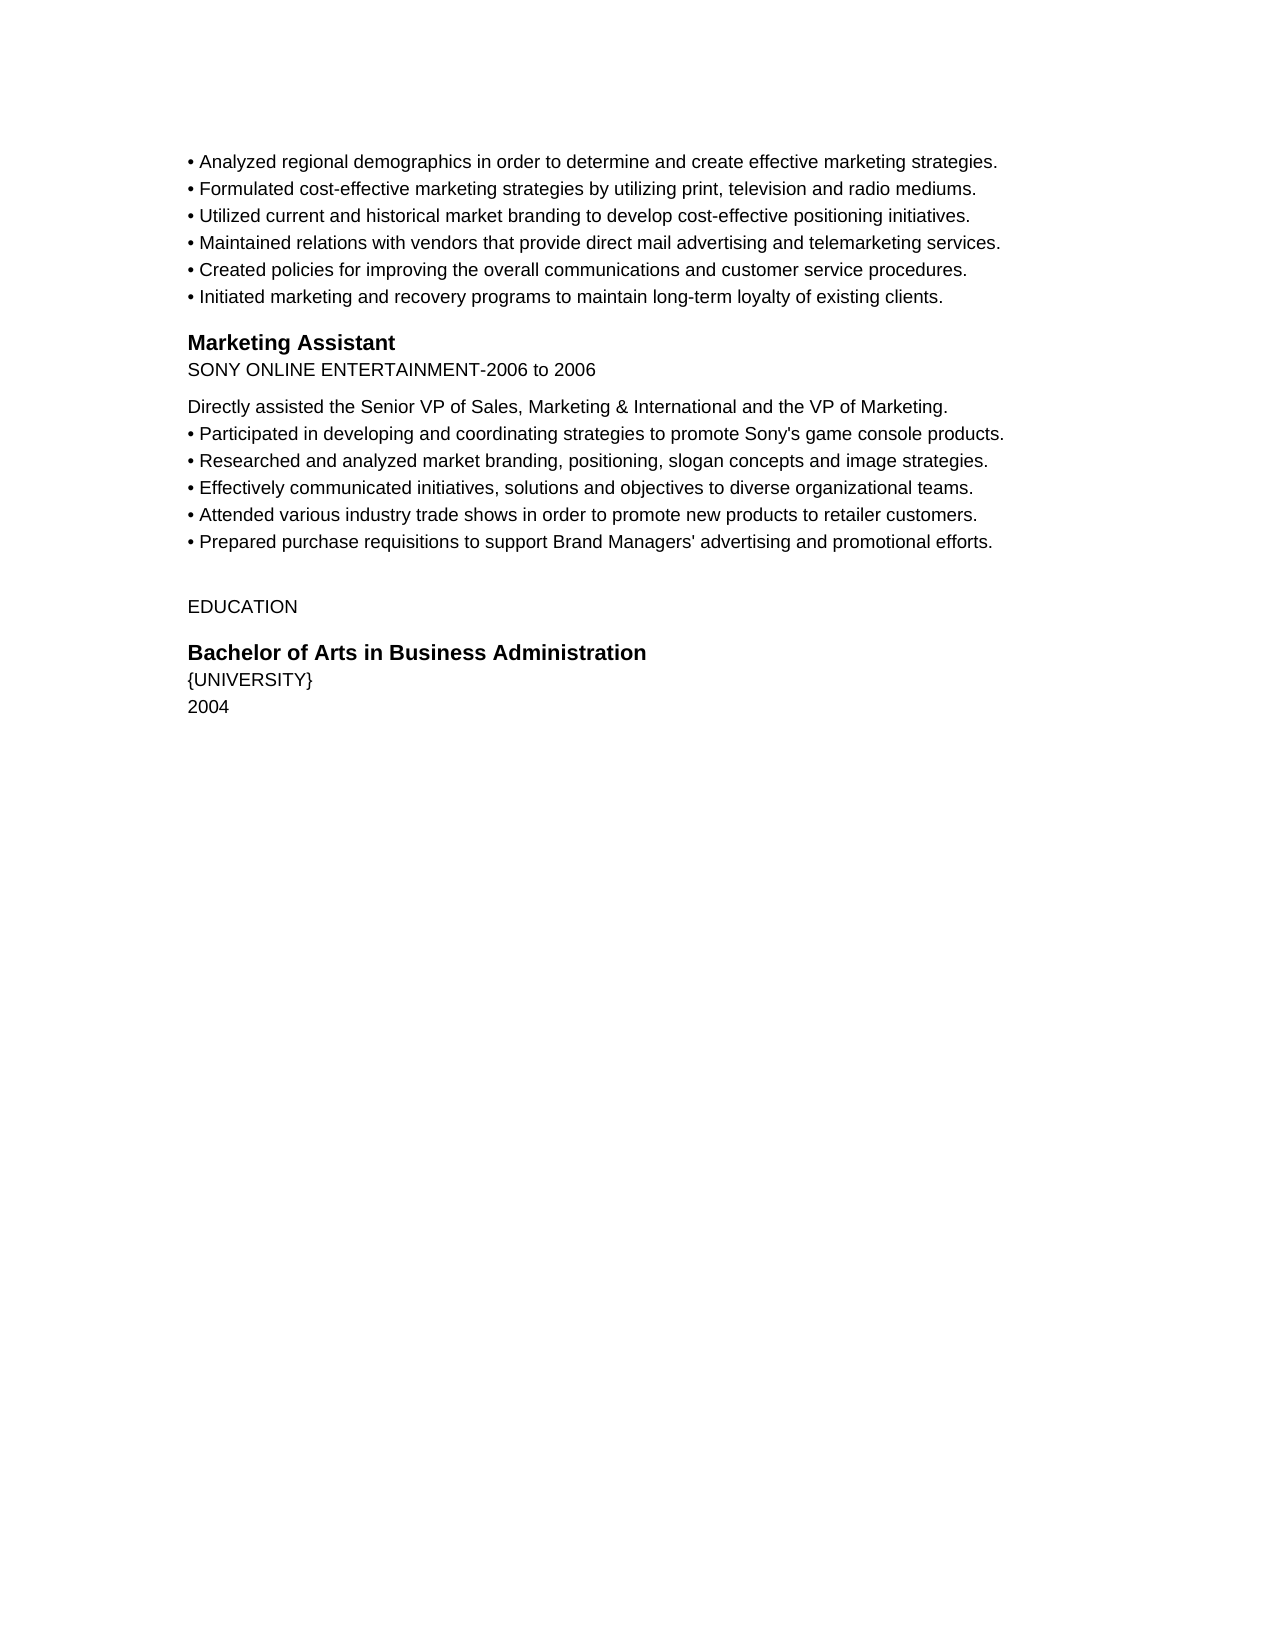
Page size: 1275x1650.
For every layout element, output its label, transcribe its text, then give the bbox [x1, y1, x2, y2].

text Marketing Assistant [187, 330, 1098, 355]
text Bachelor of Arts in Business Administration [187, 639, 1098, 664]
text • Participated in developing and coordinating strategies to promote Sony's game console products. [187, 423, 1098, 444]
text SONY ONLINE ENTERTAINMENT-2006 to 2006 [187, 359, 1098, 381]
text {UNIVERSITY} [187, 669, 1098, 690]
text • Analyzed regional demographics in order to determine and create effective marketing strategies. [187, 151, 1098, 172]
text • Researched and analyzed market branding, positioning, slogan concepts and image strategies. [187, 450, 1098, 471]
text • Prepared purchase requisitions to support Brand Managers' advertising and promotional efforts. [187, 531, 1098, 553]
text • Maintained relations with vendors that provide direct mail advertising and telemarketing services. [187, 232, 1098, 253]
text Directly assisted the Senior VP of Sales, Marketing & International and the VP of Marketing. [187, 396, 1098, 417]
text 2004 [187, 696, 1098, 717]
text • Utilized current and historical market branding to develop cost-effective positioning initiatives. [187, 205, 1098, 226]
text • Created policies for improving the overall communications and customer service procedures. [187, 259, 1098, 281]
text • Initiated marketing and recovery programs to maintain long-term loyalty of existing clients. [187, 286, 1098, 308]
text • Effectively communicated initiatives, solutions and objectives to diverse organizational teams. [187, 477, 1098, 498]
text EDUCATION [187, 596, 1098, 617]
text • Attended various industry trade shows in order to promote new products to retailer customers. [187, 504, 1098, 526]
text • Formulated cost-effective marketing strategies by utilizing print, television and radio mediums. [187, 178, 1098, 199]
